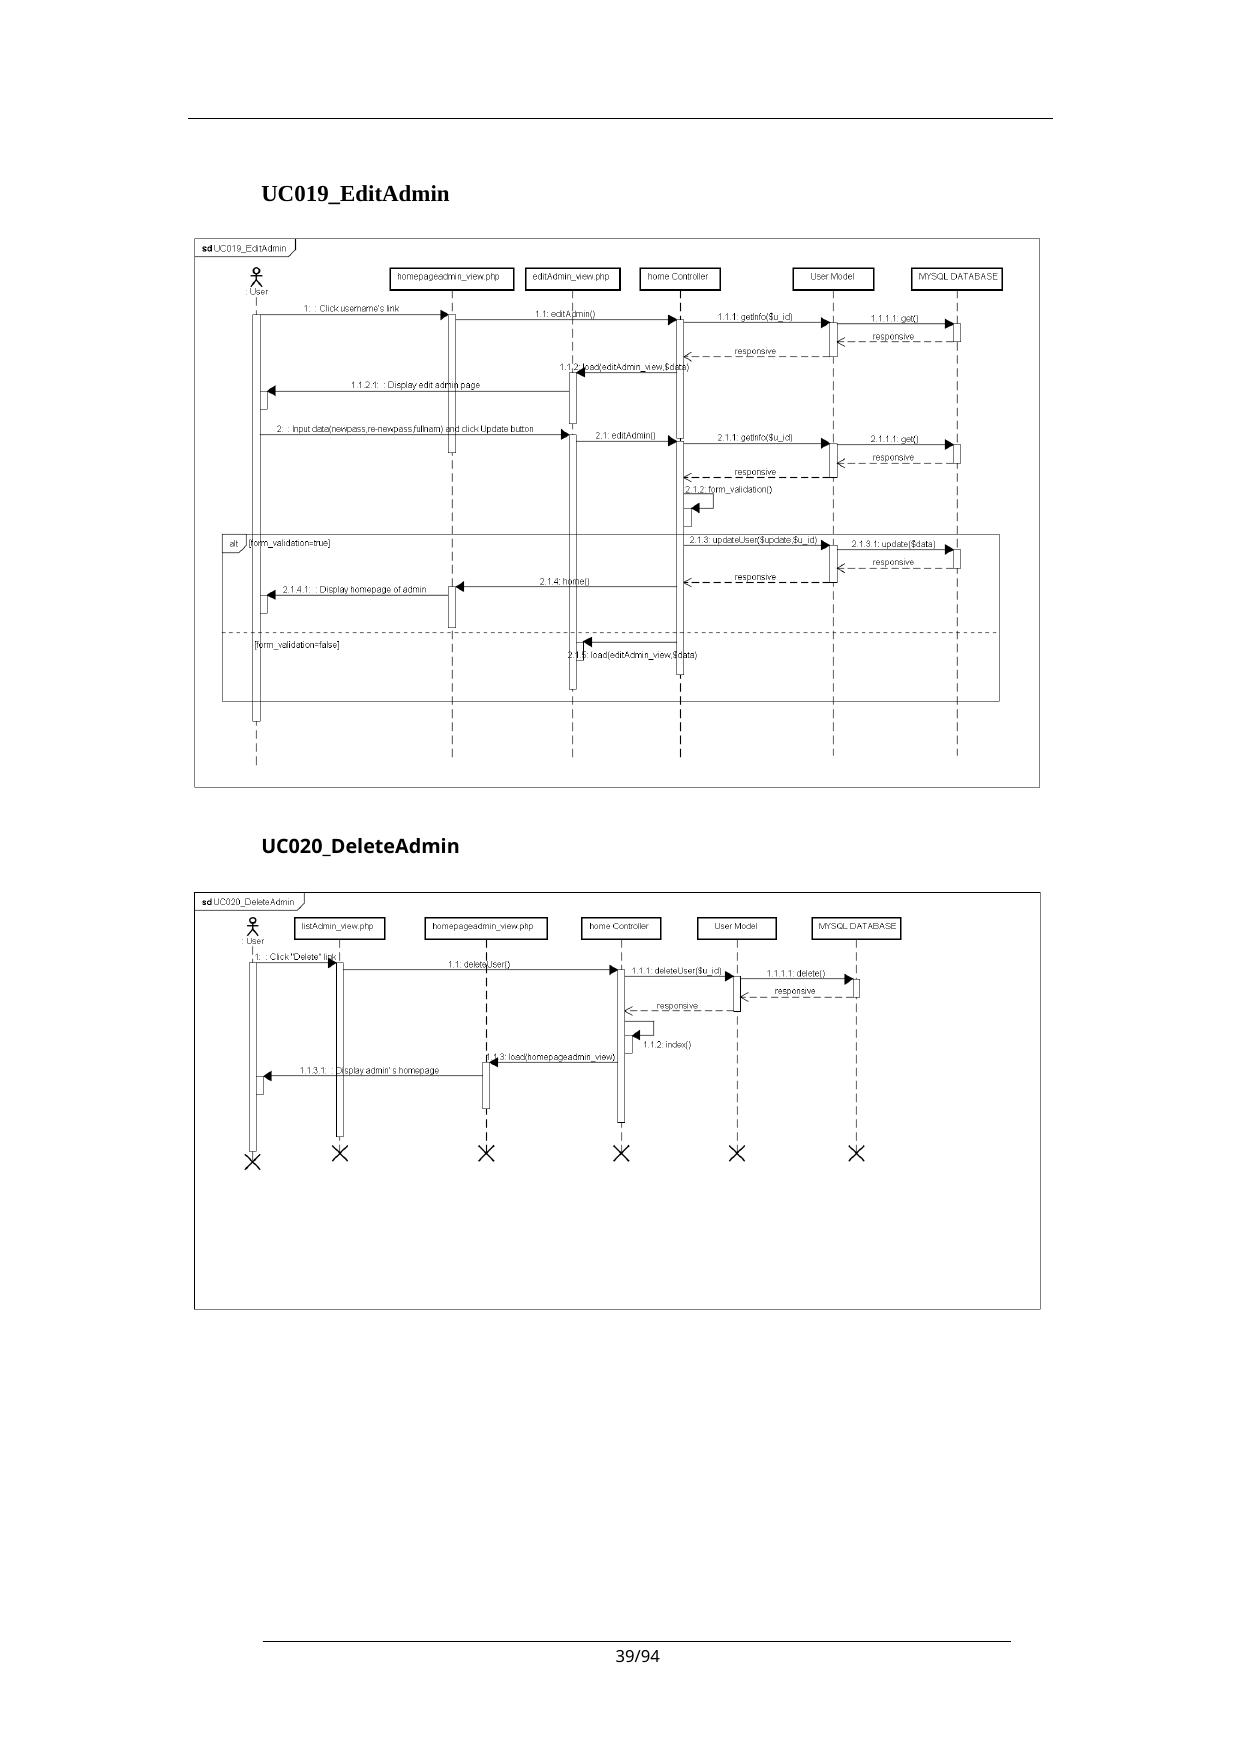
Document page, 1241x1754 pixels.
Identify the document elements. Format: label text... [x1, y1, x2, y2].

picture [187, 232, 1047, 794]
subtitle UC019_EditAdmin [261, 180, 1053, 206]
picture [187, 885, 1047, 1316]
subtitle UC020_DeleteAdmin [261, 832, 1053, 859]
